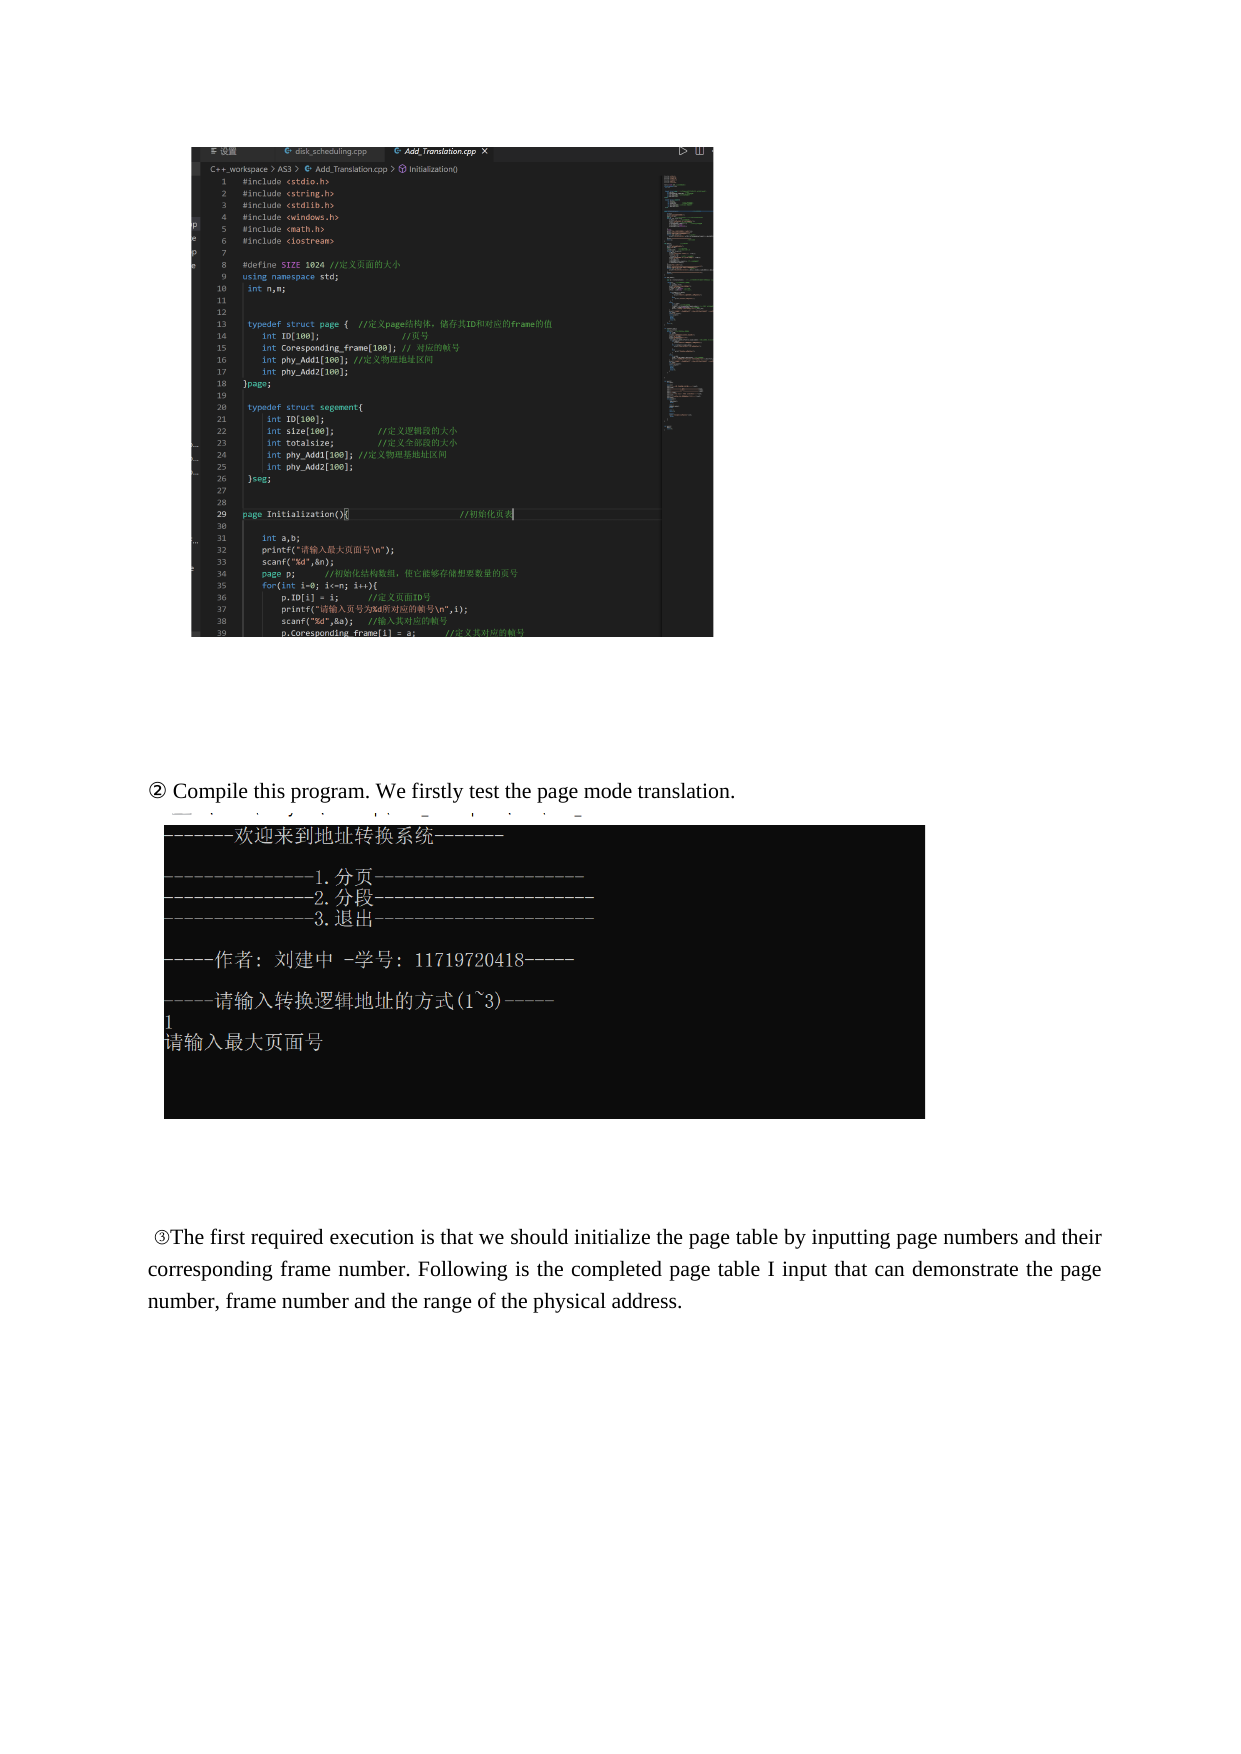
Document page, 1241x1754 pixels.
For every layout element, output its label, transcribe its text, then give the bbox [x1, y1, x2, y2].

picture [191, 147, 714, 637]
picture [164, 813, 926, 1119]
text ③The first required execution is that we should initialize the page table by inputting page numbers and their corresponding frame number. Following is the completed page table I input that can demonstrate the page number, frame number and the range of the physical address. [148, 1224, 1104, 1314]
text ② Compile this program. We firstly test the page mode translation. [148, 774, 1104, 804]
